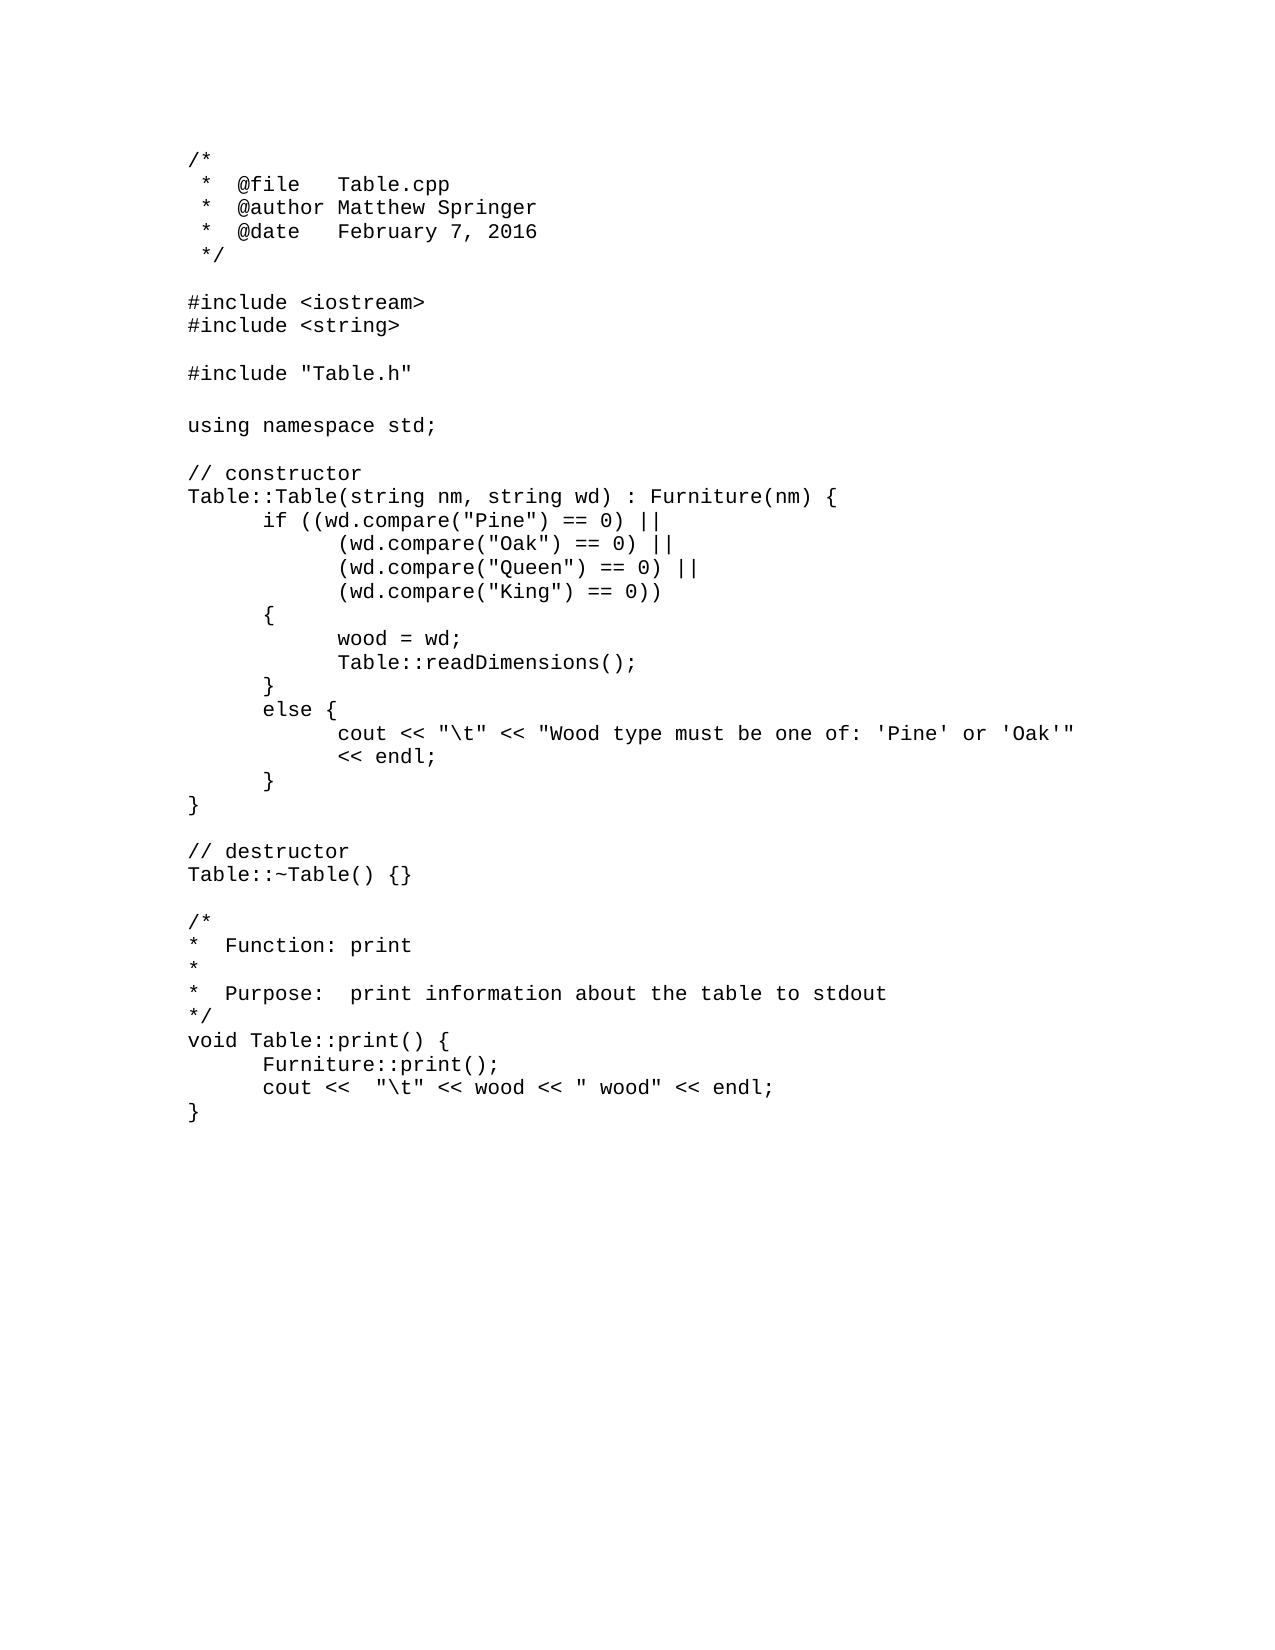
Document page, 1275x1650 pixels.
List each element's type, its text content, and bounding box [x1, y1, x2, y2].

text } [187, 770, 1087, 793]
text Table::Table(string nm, string wd) : Furniture(nm) { [187, 486, 1087, 510]
text * Function: print [187, 935, 1087, 959]
text cout << "\t" << "Wood type must be one of: 'Pine' or 'Oak'" [187, 723, 1087, 746]
text /* [187, 150, 1087, 174]
text #include "Table.h" [187, 363, 1087, 386]
text // destructor [187, 841, 1087, 864]
text if ((wd.compare("Pine") == 0) || [187, 510, 1087, 533]
text (wd.compare("King") == 0)) [187, 581, 1087, 604]
text Furniture::print(); [187, 1054, 1087, 1077]
text * [187, 959, 1087, 983]
text * Purpose: print information about the table to stdout [187, 983, 1087, 1006]
text } [187, 793, 1087, 817]
text * @date February 7, 2016 [187, 221, 1087, 244]
text (wd.compare("Queen") == 0) || [187, 557, 1087, 581]
text using namespace std; [187, 415, 1087, 439]
text /* [187, 912, 1087, 935]
text */ [187, 1006, 1087, 1030]
text Table::readDimensions(); [187, 652, 1087, 675]
text cout << "\t" << wood << " wood" << endl; [187, 1077, 1087, 1101]
text Table::~Table() {} [187, 864, 1087, 888]
text { [187, 604, 1087, 628]
text * @author Matthew Springer [187, 197, 1087, 221]
text else { [187, 699, 1087, 723]
text } [187, 675, 1087, 699]
text #include <iostream> [187, 292, 1087, 316]
text } [187, 1101, 1087, 1124]
text (wd.compare("Oak") == 0) || [187, 533, 1087, 557]
text void Table::print() { [187, 1030, 1087, 1054]
text * @file Table.cpp [187, 174, 1087, 197]
text wood = wd; [187, 628, 1087, 652]
text // constructor [187, 462, 1087, 486]
text #include <string> [187, 316, 1087, 339]
text */ [187, 244, 1087, 268]
text << endl; [187, 746, 1087, 770]
